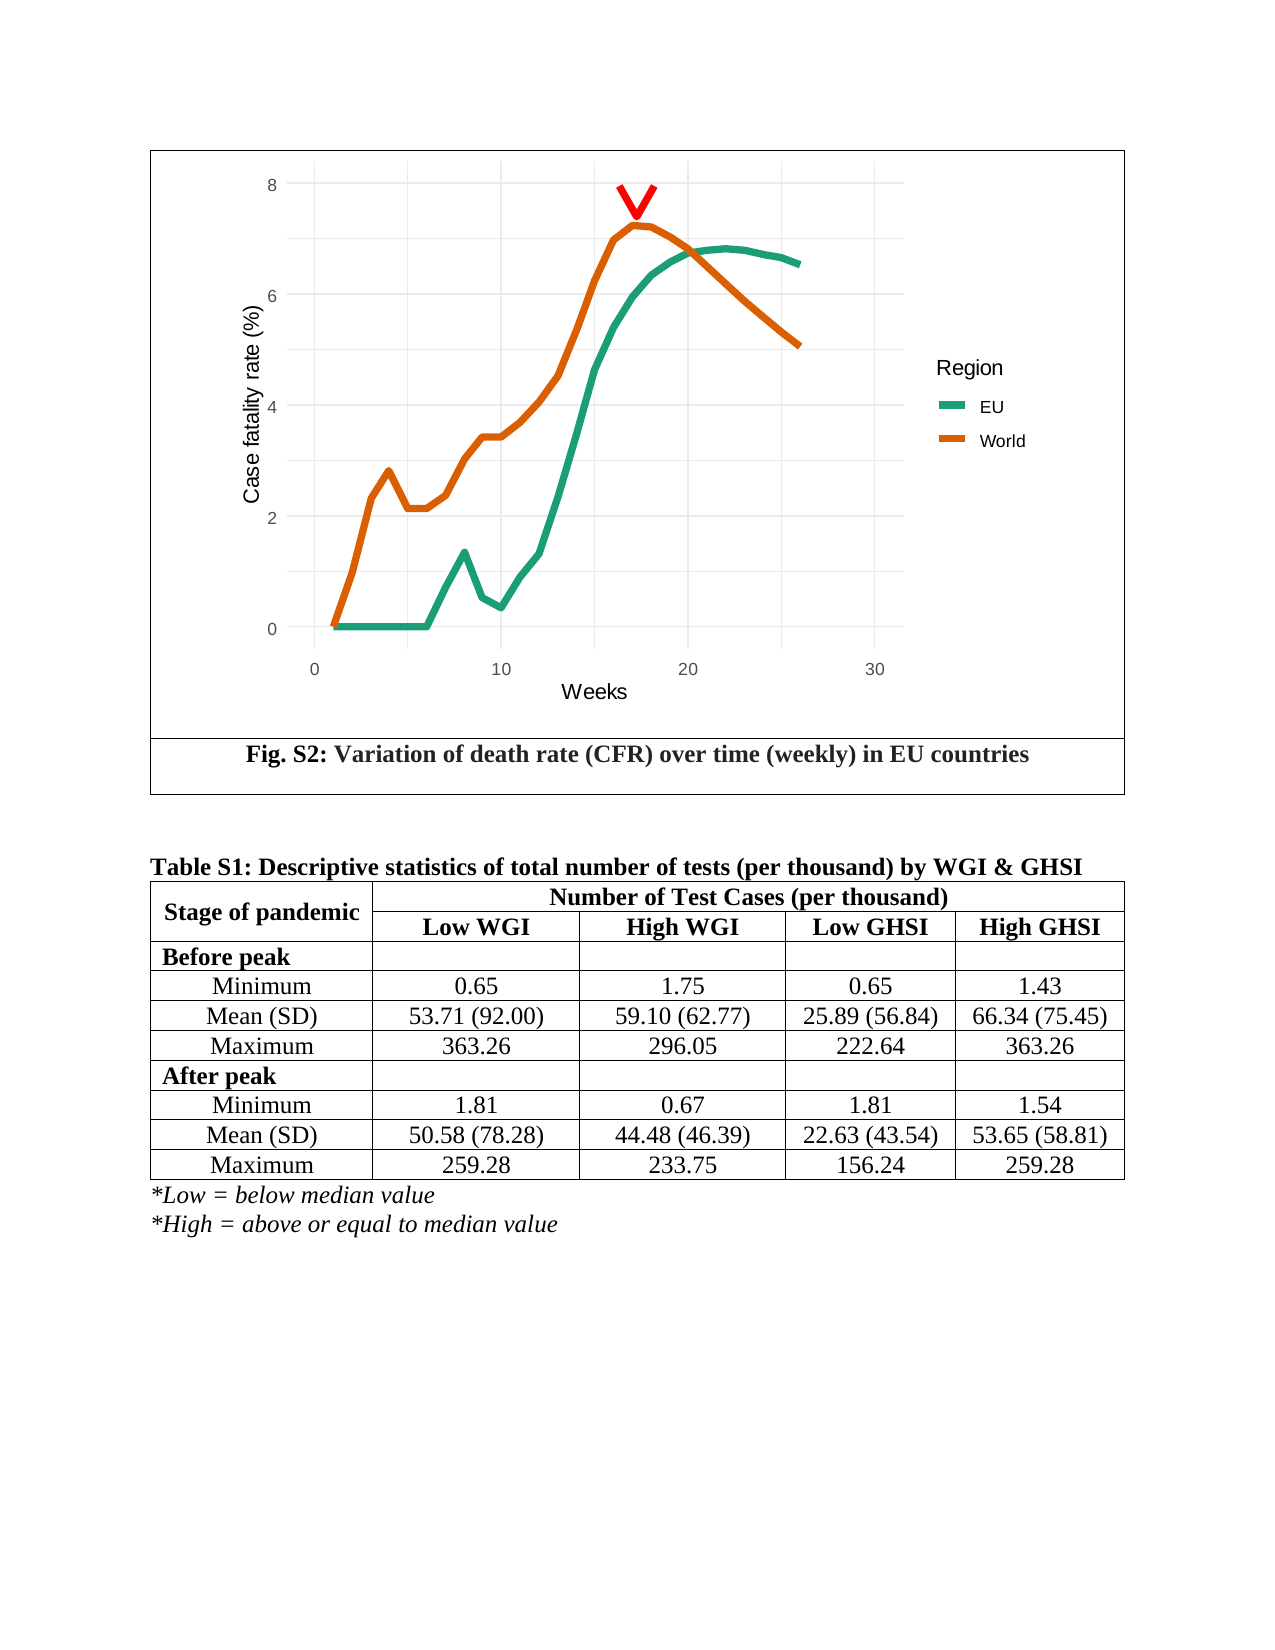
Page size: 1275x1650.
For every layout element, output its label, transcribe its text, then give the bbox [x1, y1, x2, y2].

table_cell 1.81 [786, 1091, 955, 1119]
table_cell 363.26 [956, 1031, 1124, 1060]
text *High = above or equal to median value [150, 1209, 1125, 1237]
table_cell [580, 942, 785, 970]
table_cell 296.05 [580, 1031, 785, 1060]
table_cell 53.65 (58.81) [956, 1120, 1124, 1149]
table_cell [373, 942, 579, 970]
table_cell 1.54 [956, 1091, 1124, 1119]
table_cell 22.63 (43.54) [786, 1120, 955, 1149]
table_cell Mean (SD) [151, 1001, 372, 1030]
table_cell 1.75 [580, 971, 785, 1000]
table_cell 0.65 [786, 971, 955, 1000]
table_cell 233.75 [580, 1150, 785, 1179]
text *Low = below median value [150, 1180, 1125, 1209]
table_cell 259.28 [373, 1150, 579, 1179]
table_header Number of Test Cases (per thousand) [373, 882, 1124, 911]
table_cell 50.58 (78.28) [373, 1120, 579, 1149]
table_cell High WGI [580, 912, 785, 941]
table_cell Mean (SD) [151, 1120, 372, 1149]
table_cell Low WGI [373, 912, 579, 941]
table_cell 1.43 [956, 971, 1124, 1000]
table_cell [786, 942, 955, 970]
table_cell [373, 1061, 579, 1089]
table_cell After peak [151, 1061, 372, 1089]
table_header [151, 151, 1124, 738]
table_cell [786, 1061, 955, 1089]
table_cell 1.81 [373, 1091, 579, 1119]
table_cell Before peak [151, 942, 372, 970]
table_cell [956, 1061, 1124, 1089]
table_cell 0.67 [580, 1091, 785, 1119]
table_cell 363.26 [373, 1031, 579, 1060]
table_cell 59.10 (62.77) [580, 1001, 785, 1030]
table_cell 222.64 [786, 1031, 955, 1060]
text Table S1: Descriptive statistics of total number of tests (per thousand) by WGI & GHSI [150, 852, 1125, 881]
table_cell Minimum [151, 1091, 372, 1119]
table_cell Maximum [151, 1031, 372, 1060]
table_cell 66.34 (75.45) [956, 1001, 1124, 1030]
table_cell 259.28 [956, 1150, 1124, 1179]
table_cell Low GHSI [786, 912, 955, 941]
table_cell 156.24 [786, 1150, 955, 1179]
table_cell [956, 942, 1124, 970]
table_cell 0.65 [373, 971, 579, 1000]
table_cell [580, 1061, 785, 1089]
table_cell High GHSI [956, 912, 1124, 941]
table_cell Minimum [151, 971, 372, 1000]
table_cell 25.89 (56.84) [786, 1001, 955, 1030]
table_cell Maximum [151, 1150, 372, 1179]
table_cell Fig. S2: Variation of death rate (CFR) over time (weekly) in EU countries [151, 739, 1124, 794]
table_header Stage of pandemic [151, 882, 372, 941]
table_cell 53.71 (92.00) [373, 1001, 579, 1030]
table_cell 44.48 (46.39) [580, 1120, 785, 1149]
